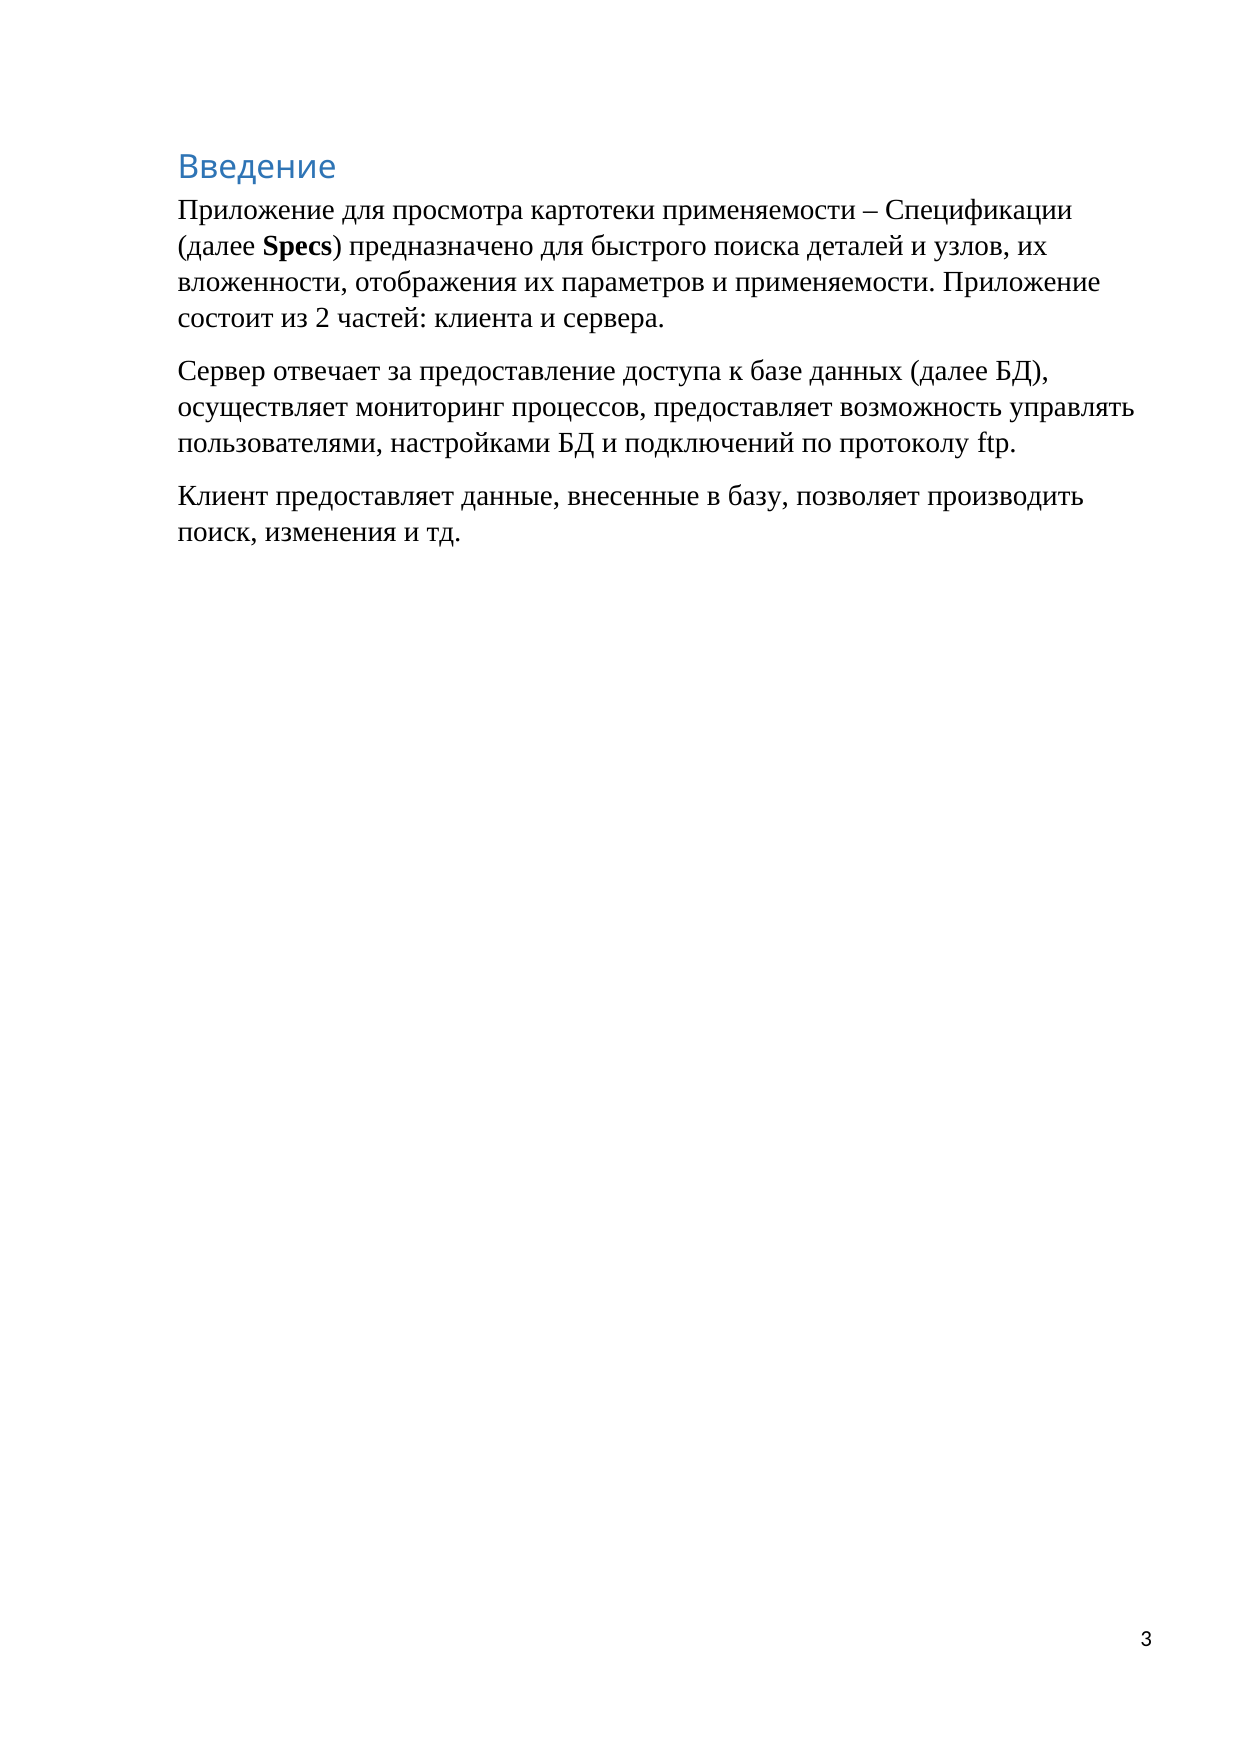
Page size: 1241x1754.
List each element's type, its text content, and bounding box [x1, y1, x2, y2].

text Клиент предоставляет данные, внесенные в базу, позволяет производить поиск, изменения и тд. [177, 478, 1152, 548]
text Приложение для просмотра картотеки применяемости – Спецификации (далее Specs) предназначено для быстрого поиска деталей и узлов, их вложенности, отображения их параметров и применяемости. Приложение состоит из 2 частей: клиента и сервера. [177, 192, 1152, 334]
text Сервер отвечает за предоставление доступа к базе данных (далее БД), осуществляет мониторинг процессов, предоставляет возможность управлять пользователями, настройками БД и подключений по протоколу ftp. [177, 353, 1152, 459]
subtitle Введение [177, 143, 1152, 188]
